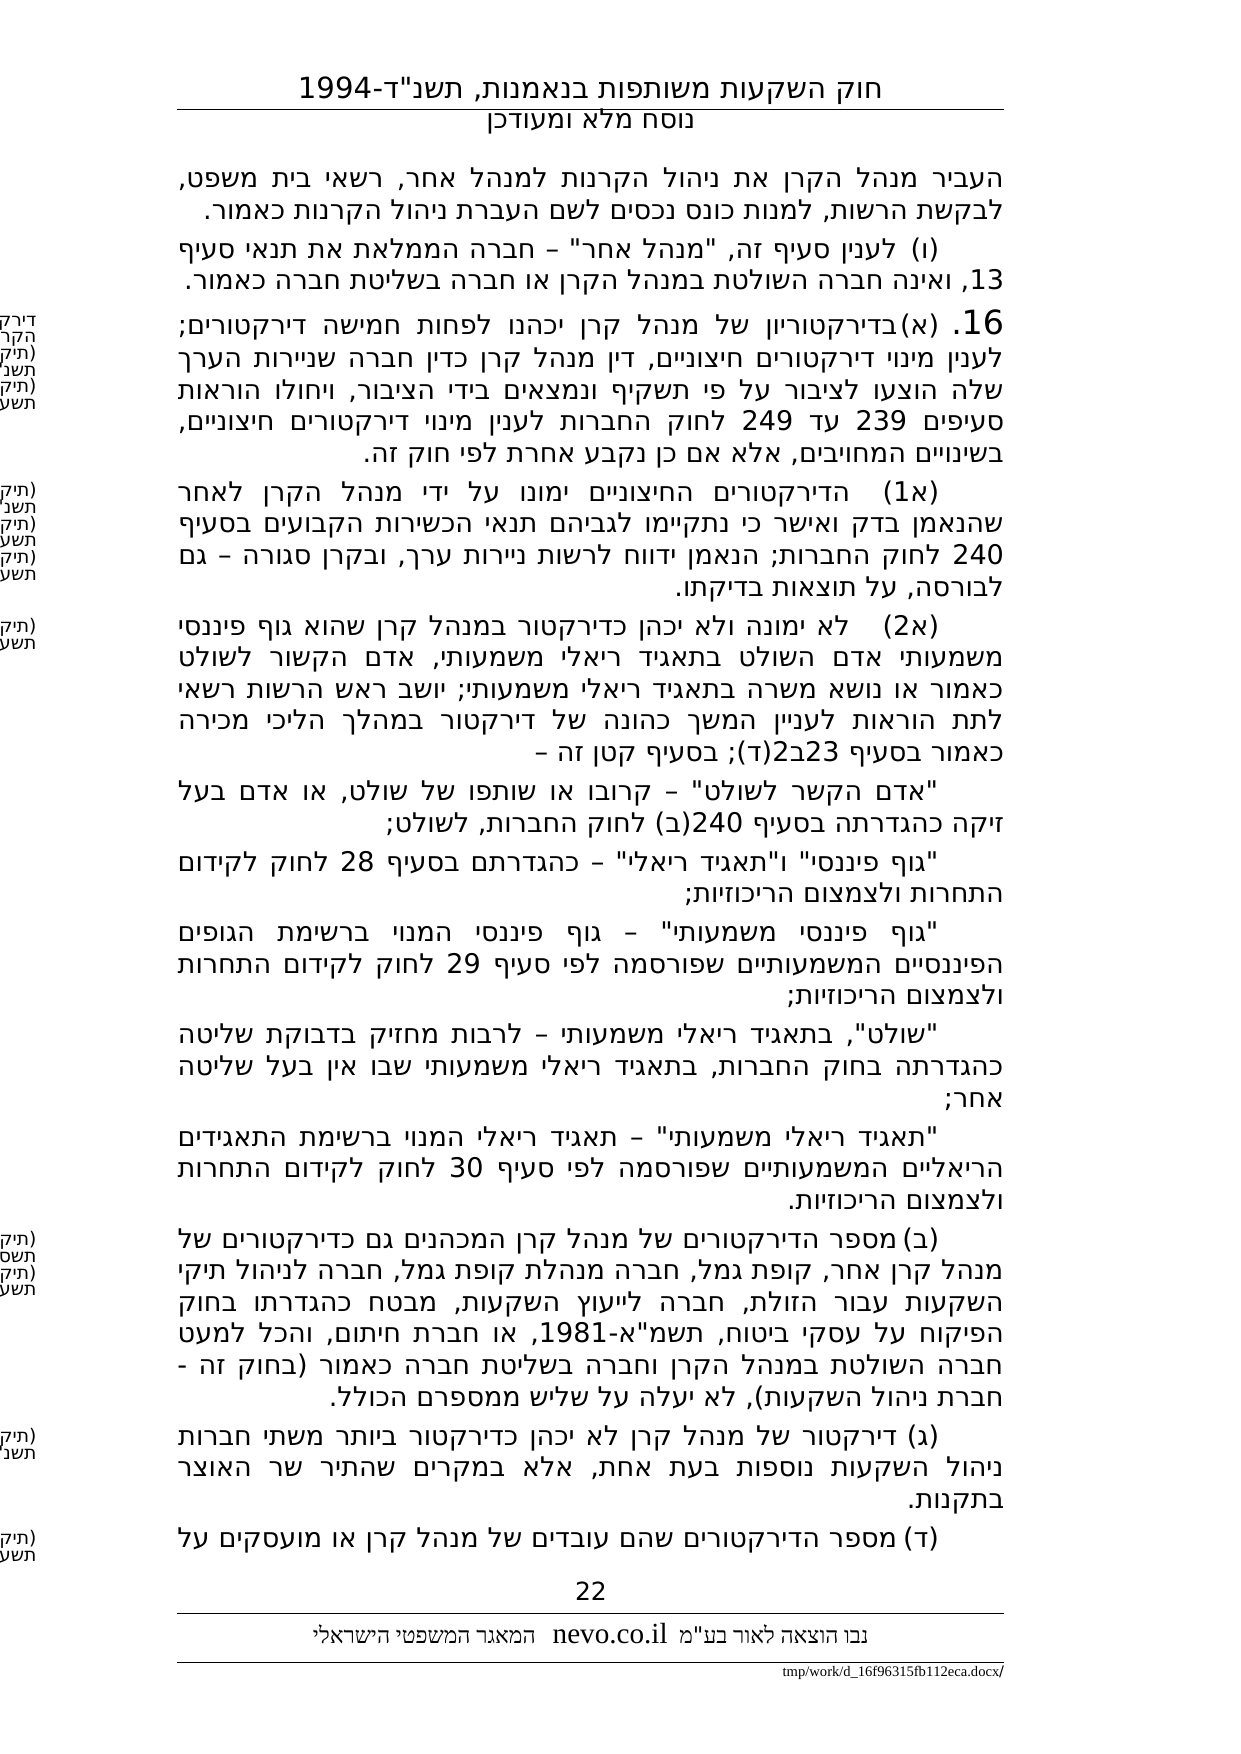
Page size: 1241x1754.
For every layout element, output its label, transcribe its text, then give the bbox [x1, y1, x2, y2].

text (ב) מספר הדירקטורים של מנהל קרן המכהנים גם כדירקטורים של מנהל קרן אחר, קופת גמל, חברה מנהלת קופת גמל, חברה לניהול תיקי השקעות עבור הזולת, חברה לייעוץ השקעות, מבטח כהגדרתו בחוק הפיקוח על עסקי ביטוח, תשמ"א-1981, או חברת חיתום, והכל למעט חברה השולטת במנהל הקרן וחברה בשליטת חברה כאמור (בחוק זה - חברת ניהול השקעות), לא יעלה על שליש ממספרם הכולל. [177, 1223, 1004, 1412]
text (ו) לענין סעיף זה, "מנהל אחר" – חברה הממלאת את תנאי סעיף 13, ואינה חברה השולטת במנהל הקרן או חברה בשליטת חברה כאמור. [177, 233, 1004, 296]
text "גוף פיננסי משמעותי" – גוף פיננסי המנוי ברשימת הגופים הפיננסיים המשמעותיים שפורסמה לפי סעיף 29 לחוק לקידום התחרות ולצמצום הריכוזיות; [177, 917, 1004, 1011]
text "תאגיד ריאלי משמעותי" – תאגיד ריאלי המנוי ברשימת התאגידים הריאליים המשמעותיים שפורסמה לפי סעיף 30 לחוק לקידום התחרות ולצמצום הריכוזיות. [177, 1121, 1004, 1216]
text 16. (א) בדירקטוריון של מנהל קרן יכהנו לפחות חמישה דירקטורים; לענין מינוי דירקטורים חיצוניים, דין מנהל קרן כדין חברה שניירות הערך שלה הוצעו לציבור על פי תשקיף ונמצאים בידי הציבור, ויחולו הוראות סעיפים 239 עד 249 לחוק החברות לענין מינוי דירקטורים חיצוניים, בשינויים המחויבים, אלא אם כן נקבע אחרת לפי חוק זה. [177, 304, 1004, 469]
text "אדם הקשר לשולט" – קרובו או שותפו של שולט, או אדם בעל זיקה כהגדרתה בסעיף 240(ב) לחוק החברות, לשולט; [177, 775, 1004, 838]
text "גוף פיננסי" ו"תאגיד ריאלי" – כהגדרתם בסעיף 28 לחוק לקידום התחרות ולצמצום הריכוזיות; [177, 846, 1004, 909]
text (א1) הדירקטורים החיצוניים ימונו על ידי מנהל הקרן לאחר שהנאמן בדק ואישר כי נתקיימו לגביהם תנאי הכשירות הקבועים בסעיף 240 לחוק החברות; הנאמן ידווח לרשות ניירות ערך, ובקרן סגורה – גם לבורסה, על תוצאות בדיקתו. [177, 476, 1004, 602]
text (ג) דירקטור של מנהל קרן לא יכהן כדירקטור ביותר משתי חברות ניהול השקעות נוספות בעת אחת, אלא במקרים שהתיר שר האוצר בתקנות. [177, 1420, 1004, 1515]
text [177, 1522, 1004, 1554]
text (א2) לא ימונה ולא יכהן כדירקטור במנהל קרן שהוא גוף פיננסי משמעותי אדם השולט בתאגיד ריאלי משמעותי, אדם הקשור לשולט כאמור או נושא משרה בתאגיד ריאלי משמעותי; יושב ראש הרשות רשאי לתת הוראות לעניין המשך כהונה של דירקטור במהלך הליכי מכירה כאמור בסעיף 23ב2(ד); בסעיף קטן זה – [177, 610, 1004, 768]
text "שולט", בתאגיד ריאלי משמעותי – לרבות מחזיק בדבוקת שליטה כהגדרתה בחוק החברות, בתאגיד ריאלי משמעותי שבו אין בעל שליטה אחר; [177, 1019, 1004, 1113]
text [177, 162, 1004, 226]
